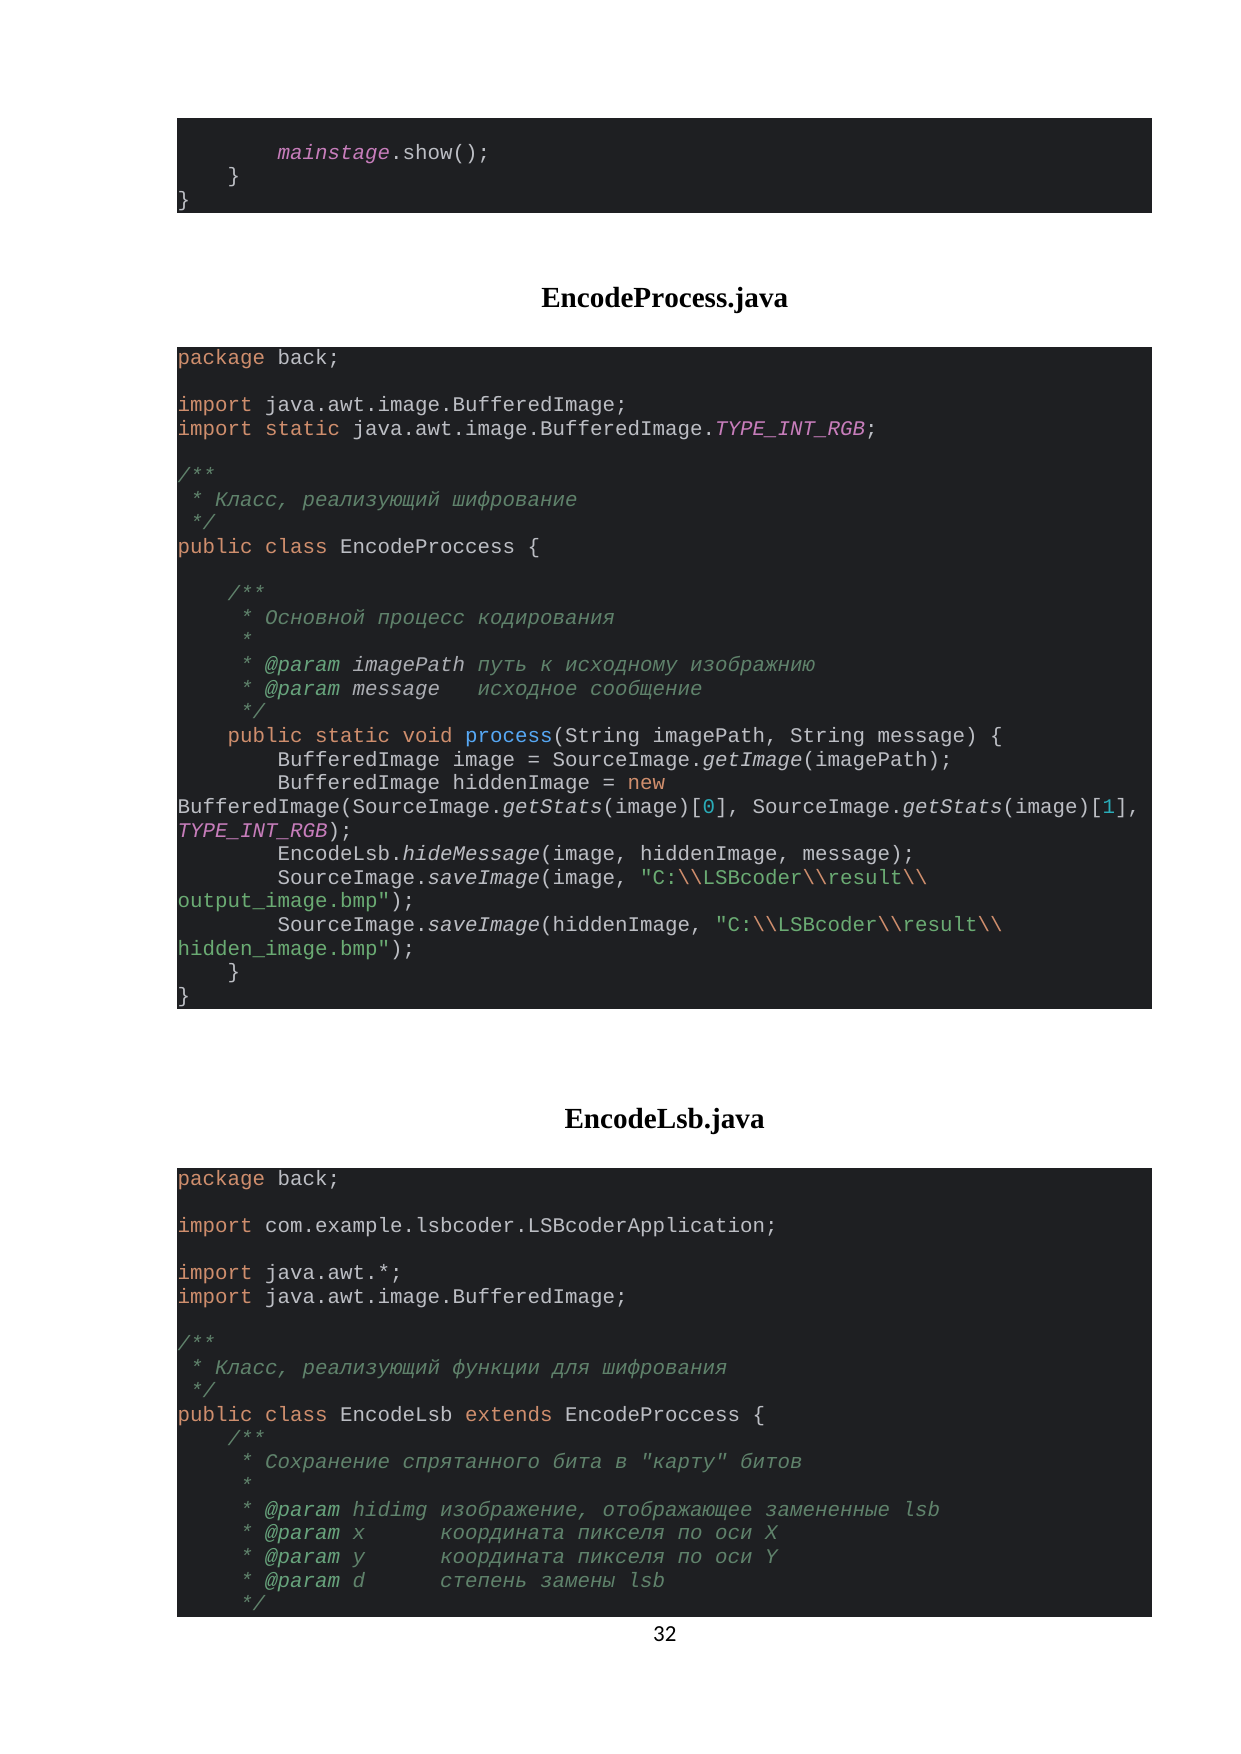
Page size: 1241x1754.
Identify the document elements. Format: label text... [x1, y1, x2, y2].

text EncodeProcess.java [177, 280, 1152, 313]
text EncodeLsb.java [177, 1101, 1152, 1134]
text package back; import java.awt.image.BufferedImage; import static java.awt.image.BufferedImage.TYPE_INT_RGB; /** * Класс, реализующий шифрование */ public class EncodeProccess { /** * Основной процесс кодирования * * @param imagePath путь к исходному изображнию * @param message исходное сообщение */ public static void process(String imagePath, String message) { BufferedImage image = SourceImage.getImage(imagePath); BufferedImage hiddenImage = new BufferedImage(SourceImage.getStats(image)[0], SourceImage.getStats(image)[1], TYPE_INT_RGB); EncodeLsb.hideMessage(image, hiddenImage, message); SourceImage.saveImage(image, "C:\\LSBcoder\\result\\output_image.bmp"); SourceImage.saveImage(hiddenImage, "C:\\LSBcoder\\result\\hidden_image.bmp"); } } [177, 347, 1152, 1009]
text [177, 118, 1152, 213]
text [177, 1168, 1152, 1617]
